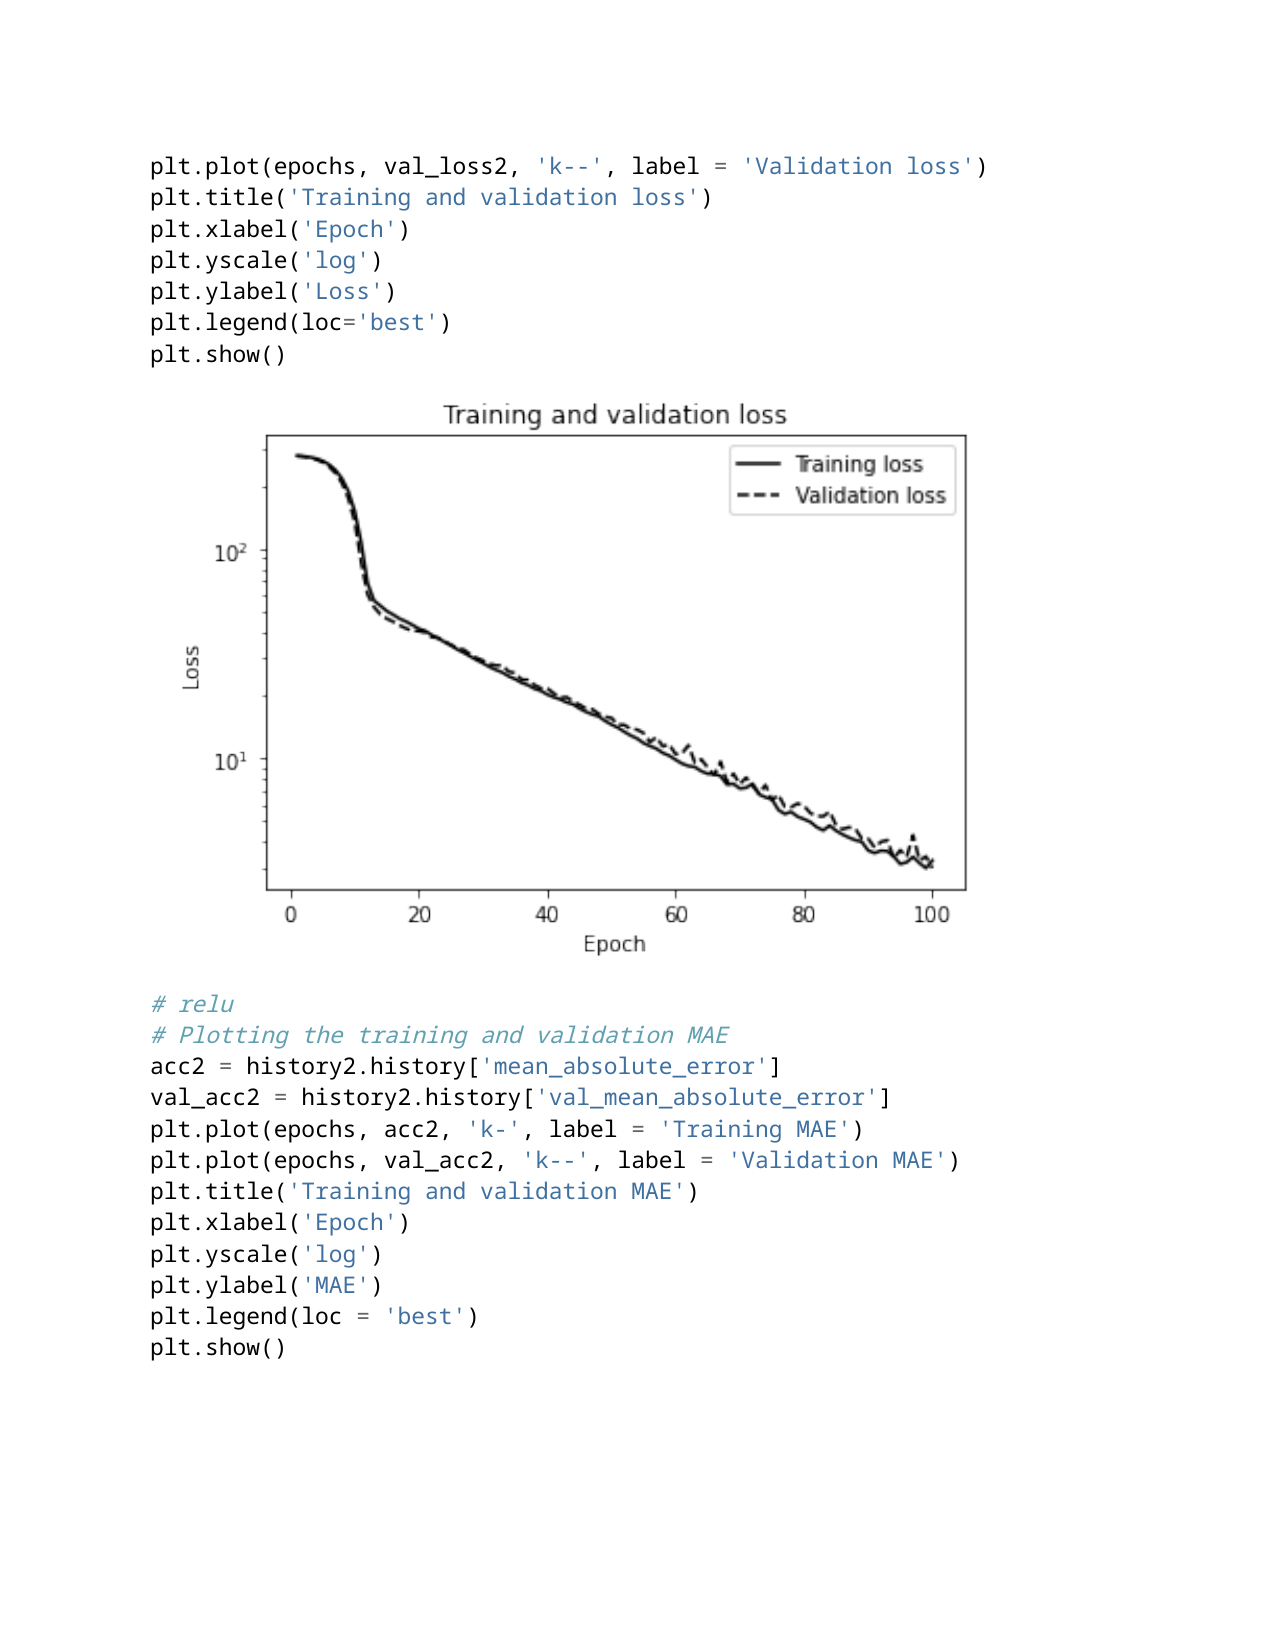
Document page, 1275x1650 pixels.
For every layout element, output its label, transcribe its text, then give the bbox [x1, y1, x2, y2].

text # relu # Plotting the training and validation MAE acc2 = history2.history['mean_absolute_error'] val_acc2 = history2.history['val_mean_absolute_error'] plt.plot(epochs, acc2, 'k-', label = 'Training MAE') plt.plot(epochs, val_acc2, 'k--', label = 'Validation MAE') plt.title('Training and validation MAE') plt.xlabel('Epoch') plt.yscale('log') plt.ylabel('MAE') plt.legend(loc = 'best') plt.show() [150, 987, 1125, 1362]
picture [168, 389, 978, 969]
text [150, 150, 1125, 369]
